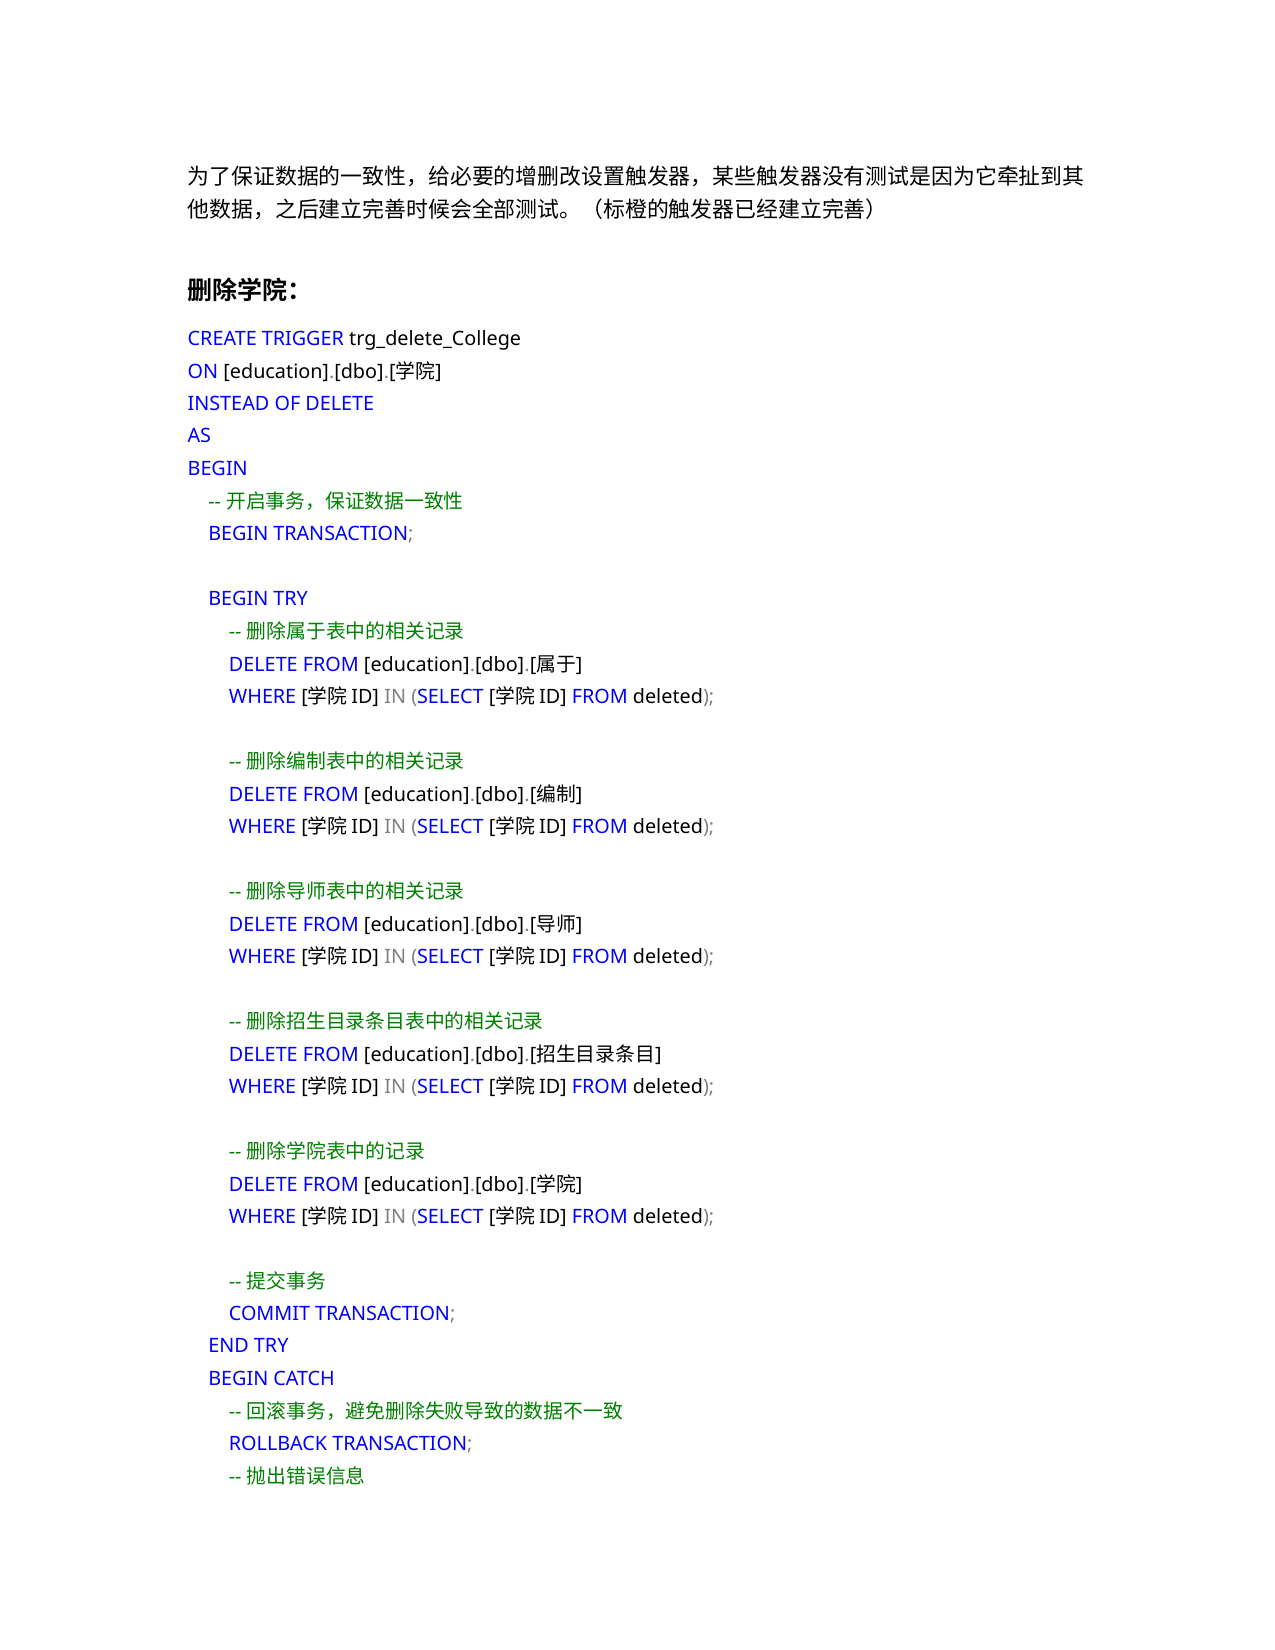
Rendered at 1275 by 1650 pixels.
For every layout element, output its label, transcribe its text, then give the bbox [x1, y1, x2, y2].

text WHERE [学院ID] IN (SELECT [学院ID] FROM deleted); [187, 1199, 1087, 1231]
text BEGIN TRY [187, 581, 1087, 614]
text INSTEAD OF DELETE [187, 386, 1087, 419]
text END TRY [187, 1329, 1087, 1361]
text DELETE FROM [education].[dbo].[学院] [187, 1166, 1087, 1199]
text DELETE FROM [education].[dbo].[导师] [187, 906, 1087, 939]
text -- 抛出错误信息 [187, 1459, 1087, 1491]
text BEGIN CATCH [187, 1361, 1087, 1394]
text -- 删除学院表中的记录 [187, 1134, 1087, 1166]
text WHERE [学院ID] IN (SELECT [学院ID] FROM deleted); [187, 1069, 1087, 1101]
text DELETE FROM [education].[dbo].[招生目录条目] [187, 1036, 1087, 1069]
text WHERE [学院ID] IN (SELECT [学院ID] FROM deleted); [187, 939, 1087, 971]
text -- 回滚事务，避免删除失败导致的数据不一致 [187, 1394, 1087, 1426]
text DELETE FROM [education].[dbo].[属于] [187, 646, 1087, 679]
text -- 删除编制表中的相关记录 [187, 744, 1087, 776]
text 为了保证数据的一致性，给必要的增删改设置触发器，某些触发器没有测试是因为它牵扯到其他数据，之后建立完善时候会全部测试。（标橙的触发器已经建立完善） [187, 159, 1087, 224]
text -- 删除导师表中的相关记录 [187, 874, 1087, 906]
text 删除学院： [187, 256, 1087, 321]
text BEGIN [187, 451, 1087, 484]
text DELETE FROM [education].[dbo].[编制] [187, 776, 1087, 809]
text -- 提交事务 [187, 1264, 1087, 1296]
text AS [187, 419, 1087, 451]
text CREATE TRIGGER trg_delete_College [187, 321, 1087, 354]
text -- 删除招生目录条目表中的相关记录 [187, 1004, 1087, 1036]
text WHERE [学院ID] IN (SELECT [学院ID] FROM deleted); [187, 679, 1087, 711]
text WHERE [学院ID] IN (SELECT [学院ID] FROM deleted); [187, 809, 1087, 841]
text COMMIT TRANSACTION; [187, 1296, 1087, 1329]
text -- 开启事务，保证数据一致性 [187, 484, 1087, 516]
text BEGIN TRANSACTION; [187, 516, 1087, 549]
text ON [education].[dbo].[学院] [187, 354, 1087, 386]
text -- 删除属于表中的相关记录 [187, 614, 1087, 646]
text ROLLBACK TRANSACTION; [187, 1426, 1087, 1459]
